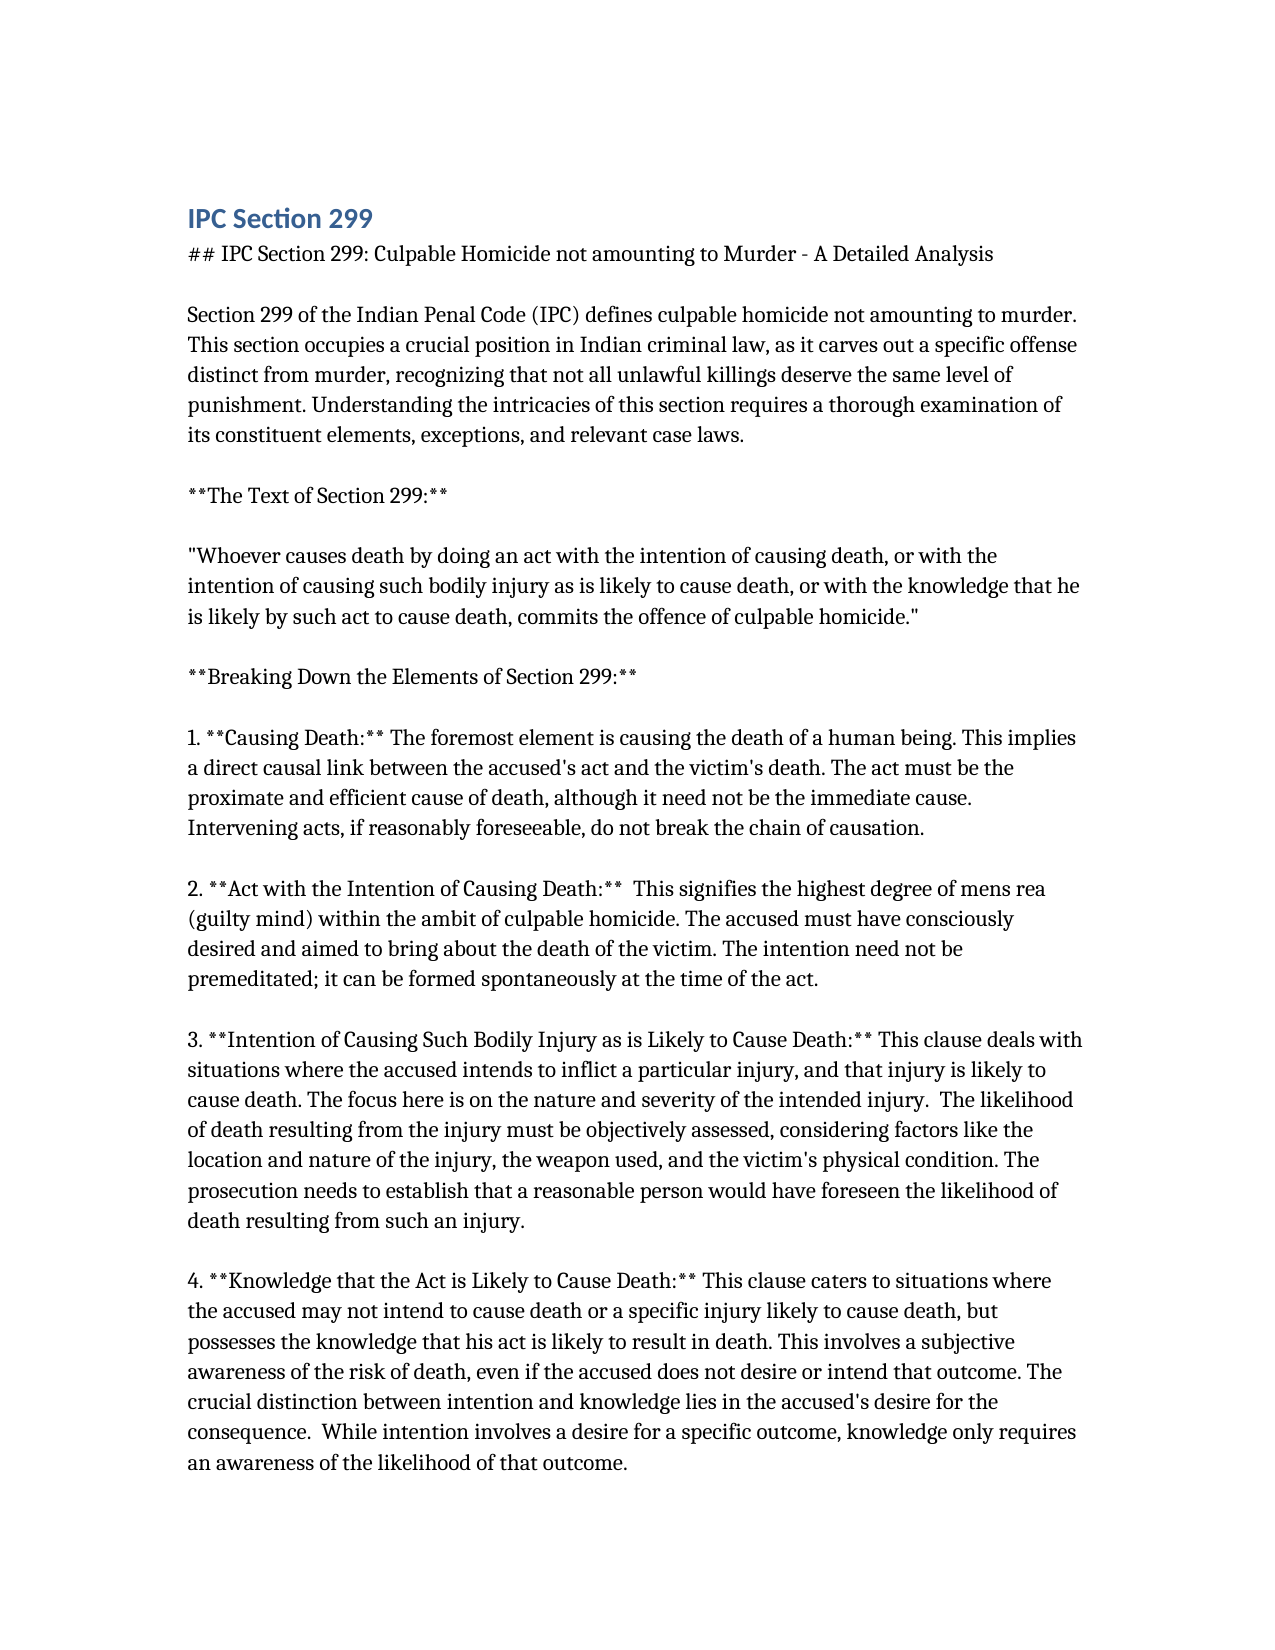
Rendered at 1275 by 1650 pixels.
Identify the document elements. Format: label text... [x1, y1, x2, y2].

subtitle IPC Section 299 [187, 200, 1087, 236]
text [187, 241, 1087, 1476]
